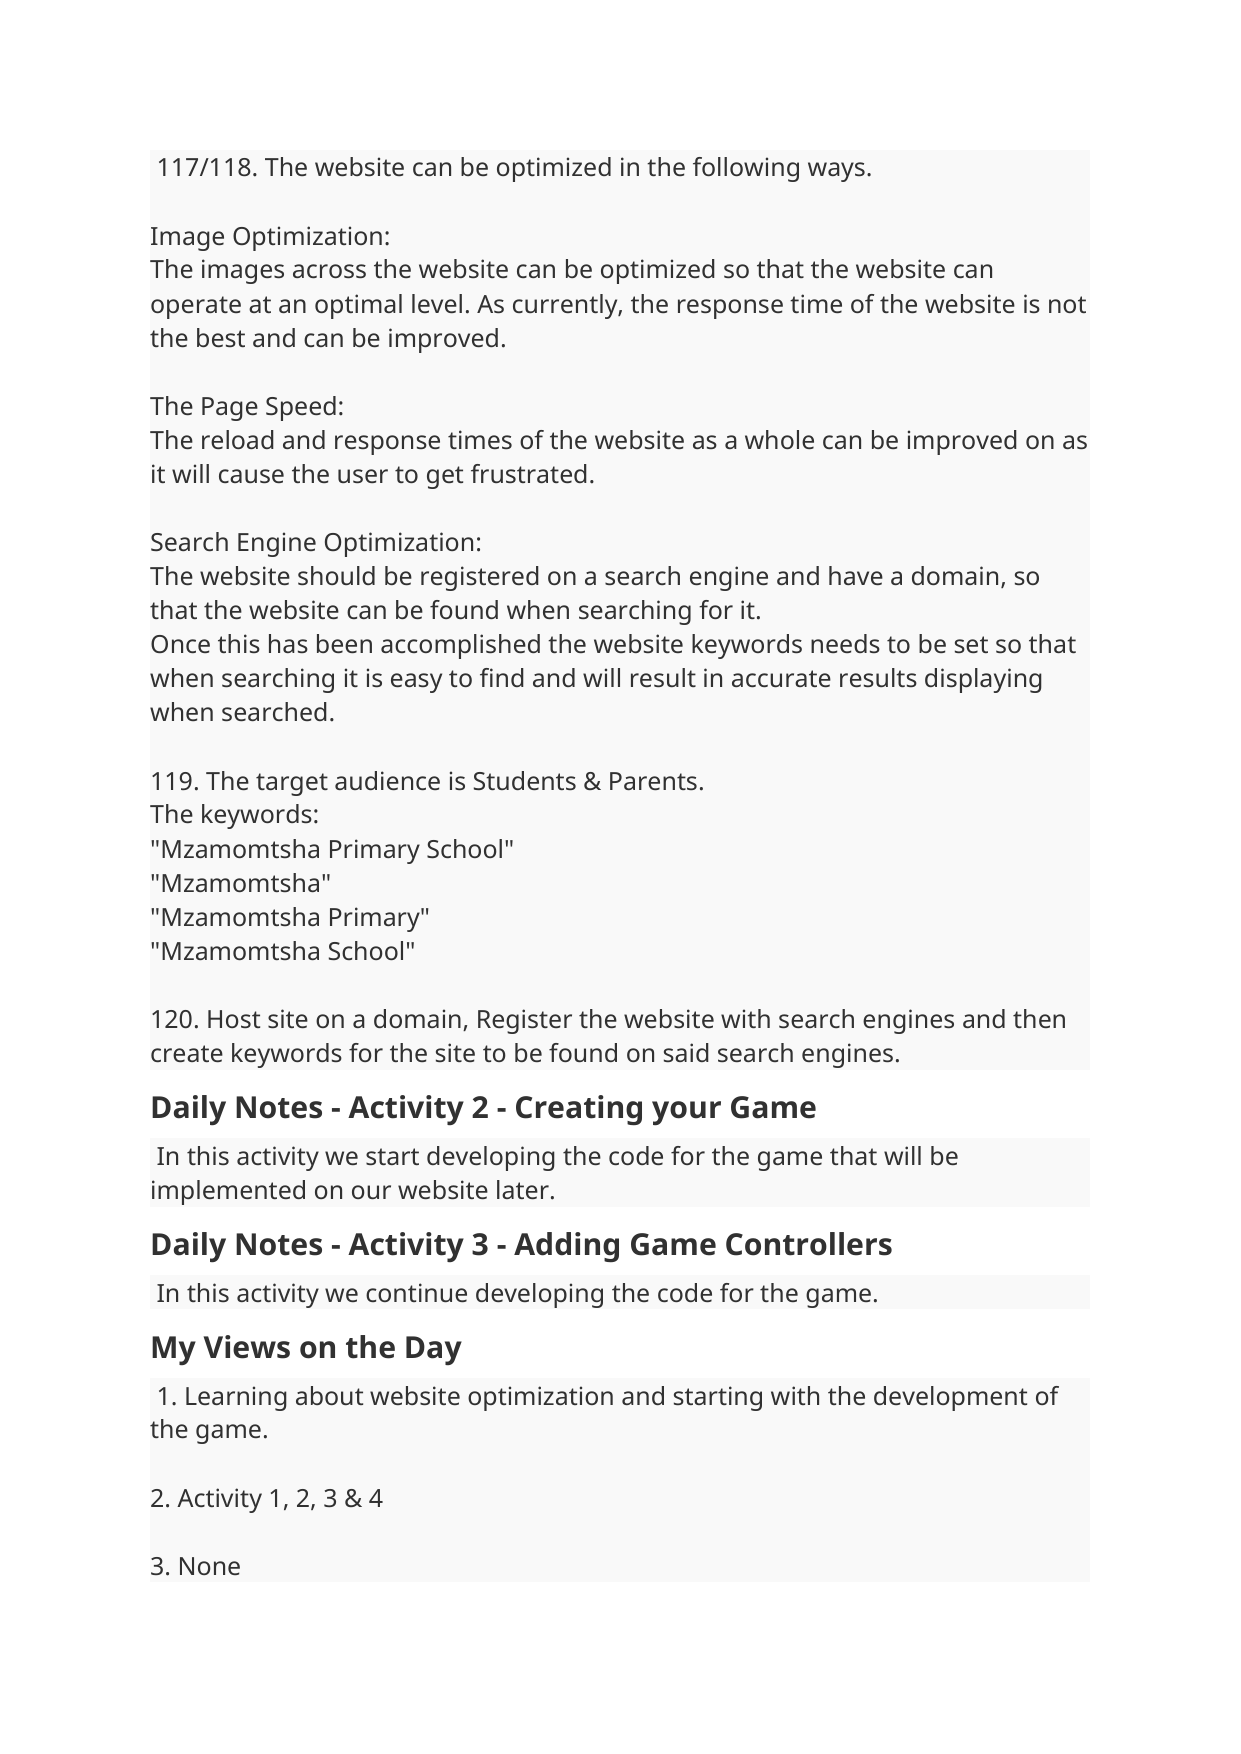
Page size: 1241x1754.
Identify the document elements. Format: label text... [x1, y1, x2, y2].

text Daily Notes - Activity 3 - Adding Game Controllers [150, 1223, 1090, 1264]
text In this activity we continue developing the code for the game. [150, 1275, 1090, 1309]
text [150, 1378, 1090, 1582]
text 117/118. The website can be optimized in the following ways. Image Optimization: The images across the website can be optimized so that the website can operate at an optimal level. As currently, the response time of the website is not the best and can be improved. The Page Speed: The reload and response times of the website as a whole can be improved on as it will cause the user to get frustrated. Search Engine Optimization: The website should be registered on a search engine and have a domain, so that the website can be found when searching for it. Once this has been accomplished the website keywords needs to be set so that when searching it is easy to find and will result in accurate results displaying when searched. 119. The target audience is Students & Parents. The keywords: "Mzamomtsha Primary School" "Mzamomtsha" "Mzamomtsha Primary" "Mzamomtsha School" 120. Host site on a domain, Register the website with search engines and then create keywords for the site to be found on said search engines. [150, 150, 1090, 1070]
text Daily Notes - Activity 2 - Creating your Game [150, 1086, 1090, 1127]
text In this activity we start developing the code for the game that will be implemented on our website later. [150, 1138, 1090, 1207]
text My Views on the Day [150, 1326, 1090, 1367]
